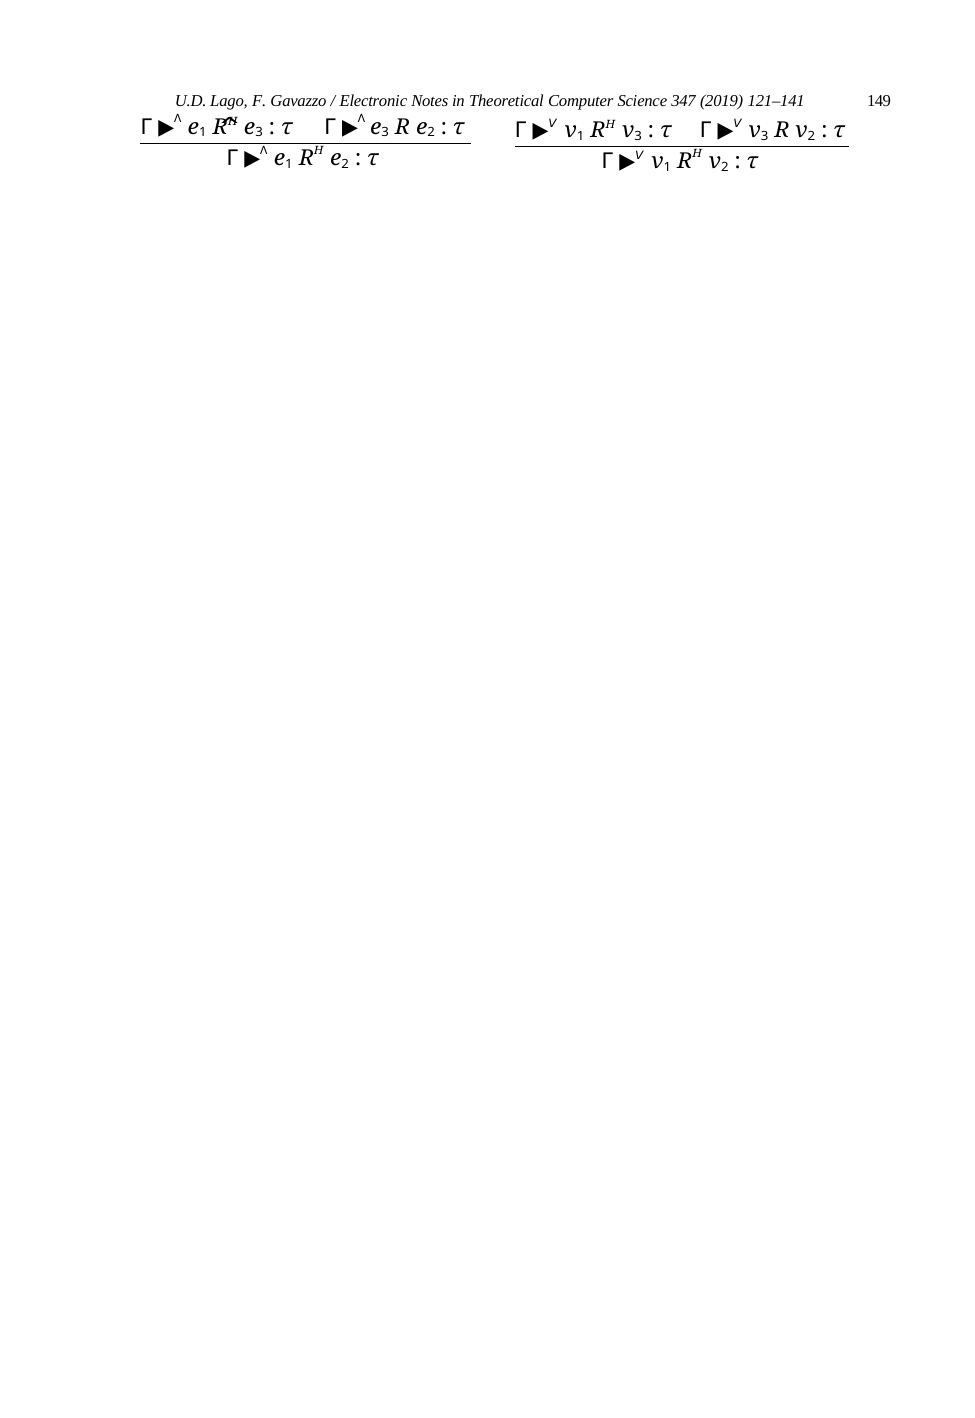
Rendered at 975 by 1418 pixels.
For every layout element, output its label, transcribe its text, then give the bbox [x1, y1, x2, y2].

text Γ ▶Λ e1 RH e3 : τ Γ ▶Λ e3 R e2 : τ [138, 110, 467, 140]
text Γ ▶V v1 RH v3 : τ Γ ▶V v3 R v2 : τ [471, 114, 888, 143]
text Γ ▶Λ e1 RH e2 : τ [138, 145, 467, 171]
text Γ ▶V v1 RH v2 : τ [471, 149, 888, 174]
